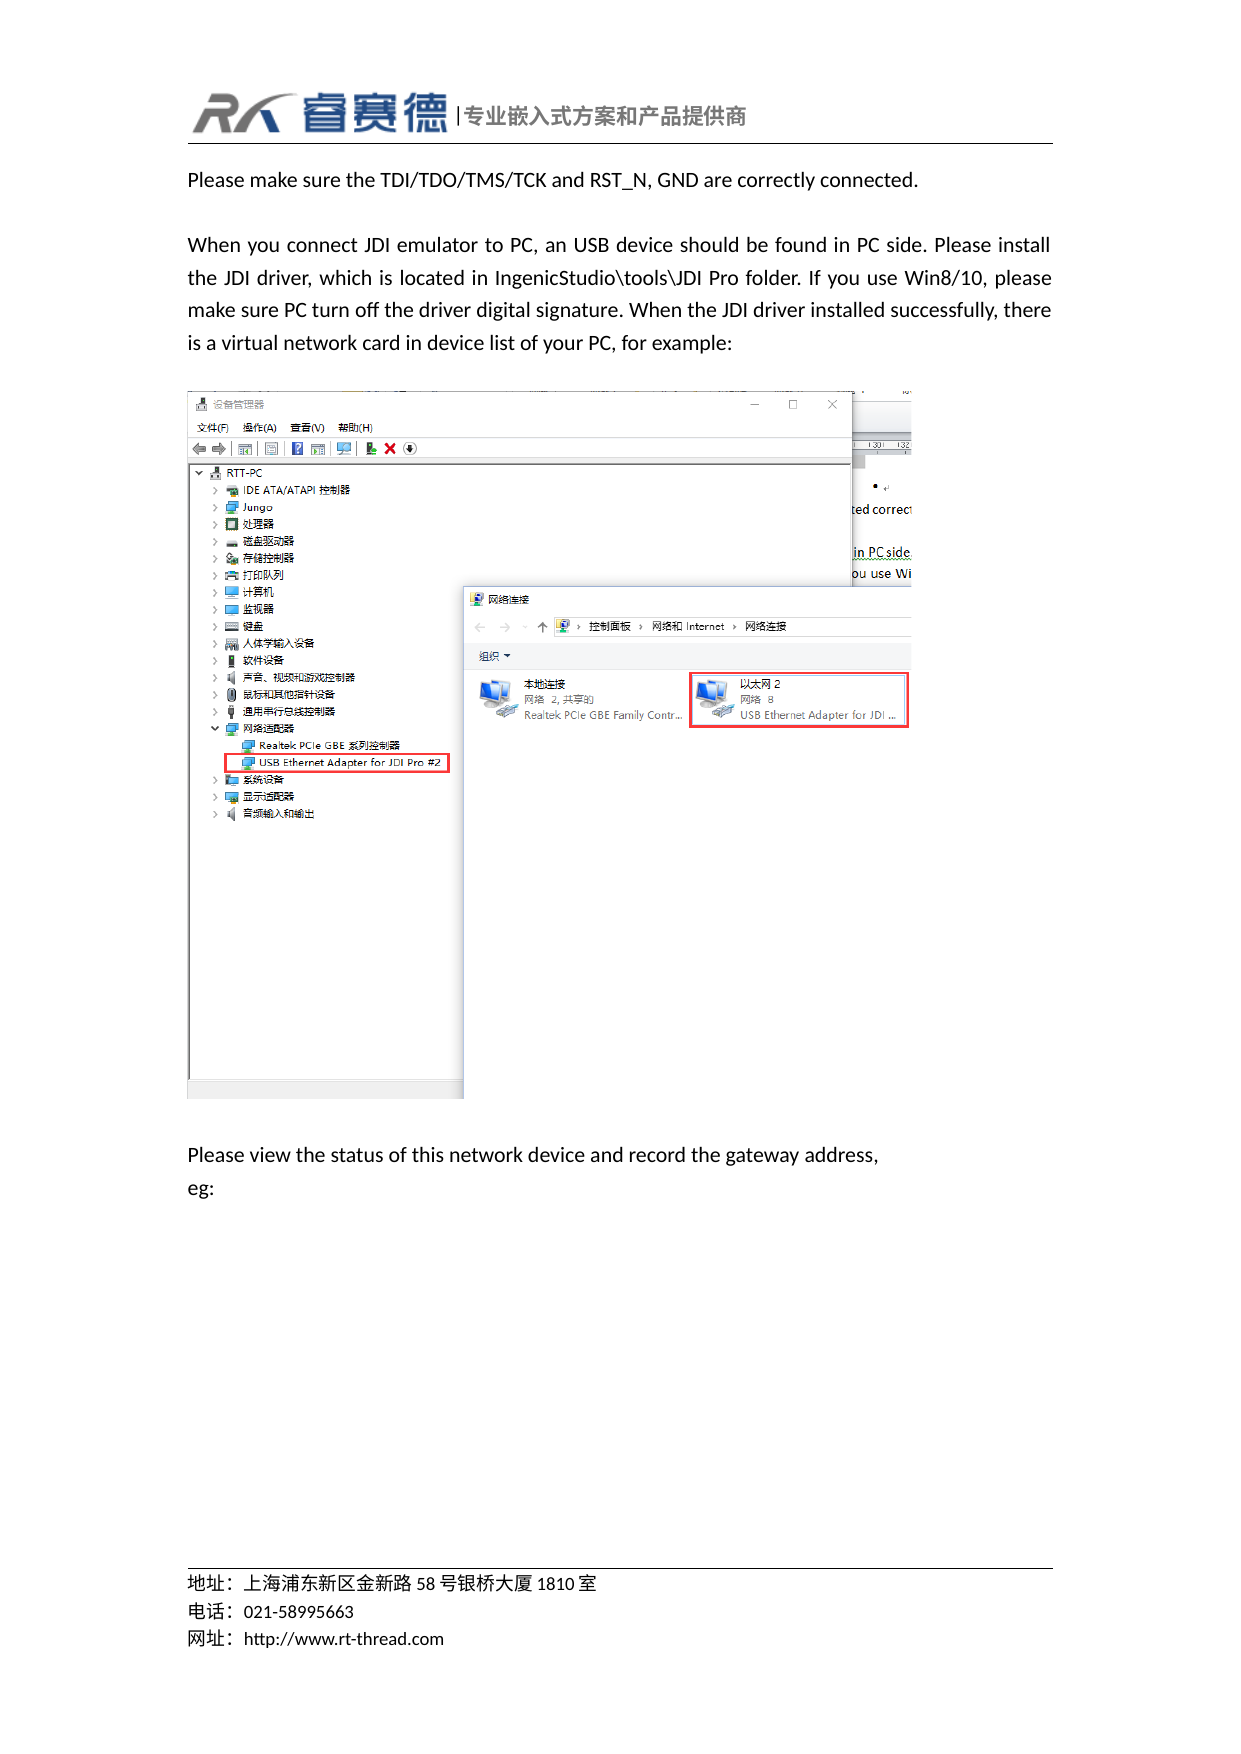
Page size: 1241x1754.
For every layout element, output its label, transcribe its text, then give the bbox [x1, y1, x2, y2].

text Please make sure the TDI/TDO/TMS/TCK and RST_N, GND are correctly connected. [187, 164, 1053, 196]
picture [187, 88, 453, 135]
picture [187, 391, 912, 1099]
text eg: [187, 1171, 1053, 1204]
text Please view the status of this network device and record the gateway address, [187, 1139, 1053, 1171]
text When you connect JDI emulator to PC, an USB device should be found in PC side. Please install the JDI driver, which is located in IngenicStudio\tools\JDI Pro folder. If you use Win8/10, please make sure PC turn off the driver digital signature. When the JDI driver installed successfully, there is a virtual network card in device list of your PC, for example: [187, 229, 1053, 359]
